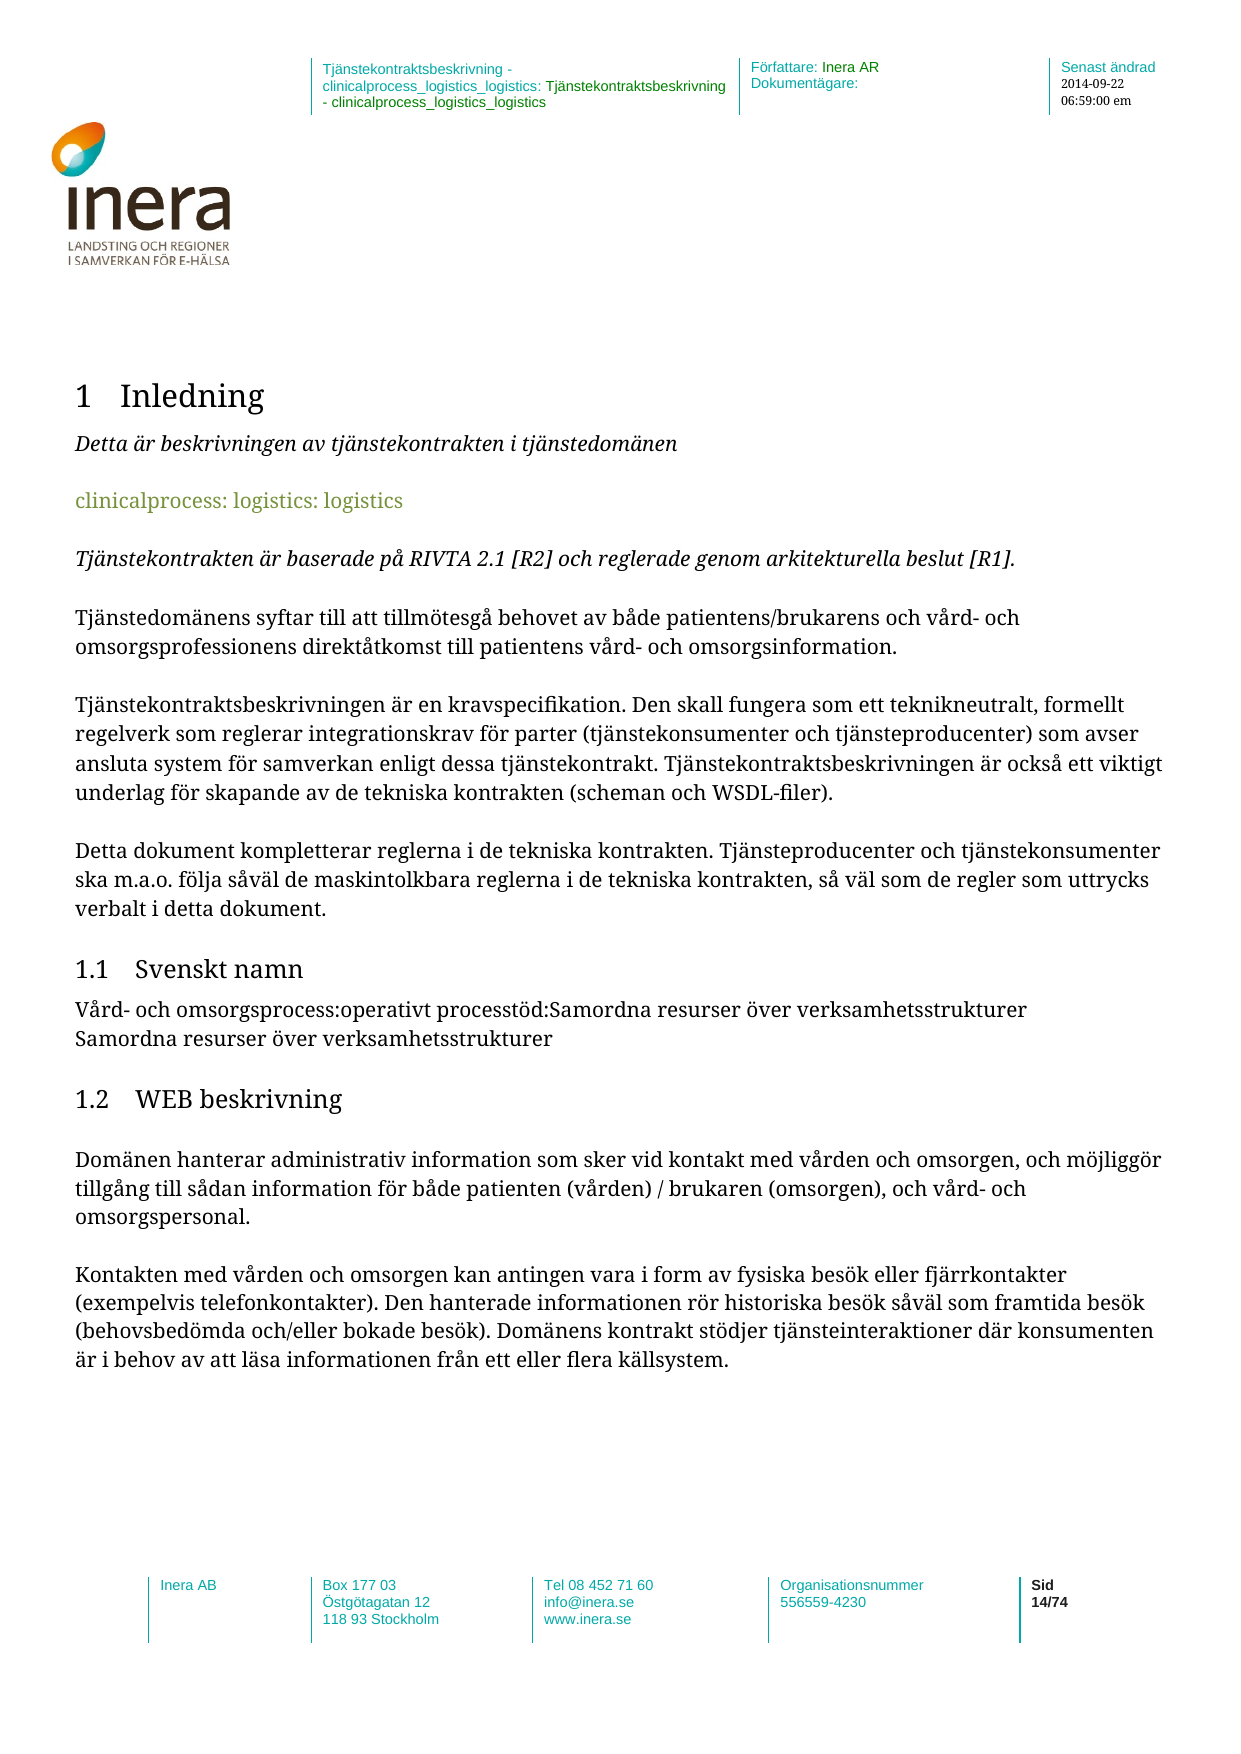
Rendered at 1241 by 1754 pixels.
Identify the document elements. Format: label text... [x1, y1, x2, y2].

picture [51, 122, 230, 265]
subtitle WEB beskrivning [75, 1082, 1165, 1116]
text Detta är beskrivningen av tjänstekontrakten i tjänstedomänen [75, 429, 1165, 458]
text Vård- och omsorgsprocess:operativt processtöd:Samordna resurser över verksamhetsstrukturer [75, 994, 1165, 1024]
subtitle Inledning [75, 374, 1165, 417]
text Domänen hanterar administrativ information som sker vid kontakt med vården och omsorgen, och möjliggör tillgång till sådan information för både patienten (vården) / brukaren (omsorgen), och vård- och omsorgspersonal. [75, 1145, 1165, 1231]
text Tjänstedomänens syftar till att tillmötesgå behovet av både patientens/brukarens och vård- och omsorgsprofessionens direktåtkomst till patientens vård- och omsorgsinformation. [75, 602, 1165, 660]
subtitle Svenskt namn [75, 952, 1165, 986]
text Kontakten med vården och omsorgen kan antingen vara i form av fysiska besök eller fjärrkontakter (exempelvis telefonkontakter). Den hanterade informationen rör historiska besök såväl som framtida besök (behovsbedömda och/eller bokade besök). Domänens kontrakt stödjer tjänsteinteraktioner där konsumenten är i behov av att läsa informationen från ett eller flera källsystem. [75, 1260, 1165, 1373]
text clinicalprocess: logistics: logistics [75, 486, 1165, 514]
text Detta dokument kompletterar reglerna i de tekniska kontrakten. Tjänsteproducenter och tjänstekonsumenter ska m.a.o. följa såväl de maskintolkbara reglerna i de tekniska kontrakten, så väl som de regler som uttrycks verbalt i detta dokument. [75, 835, 1165, 923]
text Samordna resurser över verksamhetsstrukturer [75, 1024, 1165, 1053]
text Tjänstekontraktsbeskrivningen är en kravspecifikation. Den skall fungera som ett teknikneutralt, formellt regelverk som reglerar integrationskrav för parter (tjänstekonsumenter och tjänsteproducenter) som avser ansluta system för samverkan enligt dessa tjänstekontrakt. Tjänstekontraktsbeskrivningen är också ett viktigt underlag för skapande av de tekniska kontrakten (scheman och WSDL-filer). [75, 689, 1165, 806]
text Tjänstekontrakten är baserade på RIVTA 2.1 [R2] och reglerade genom arkitekturella beslut [R1]. [75, 544, 1165, 573]
